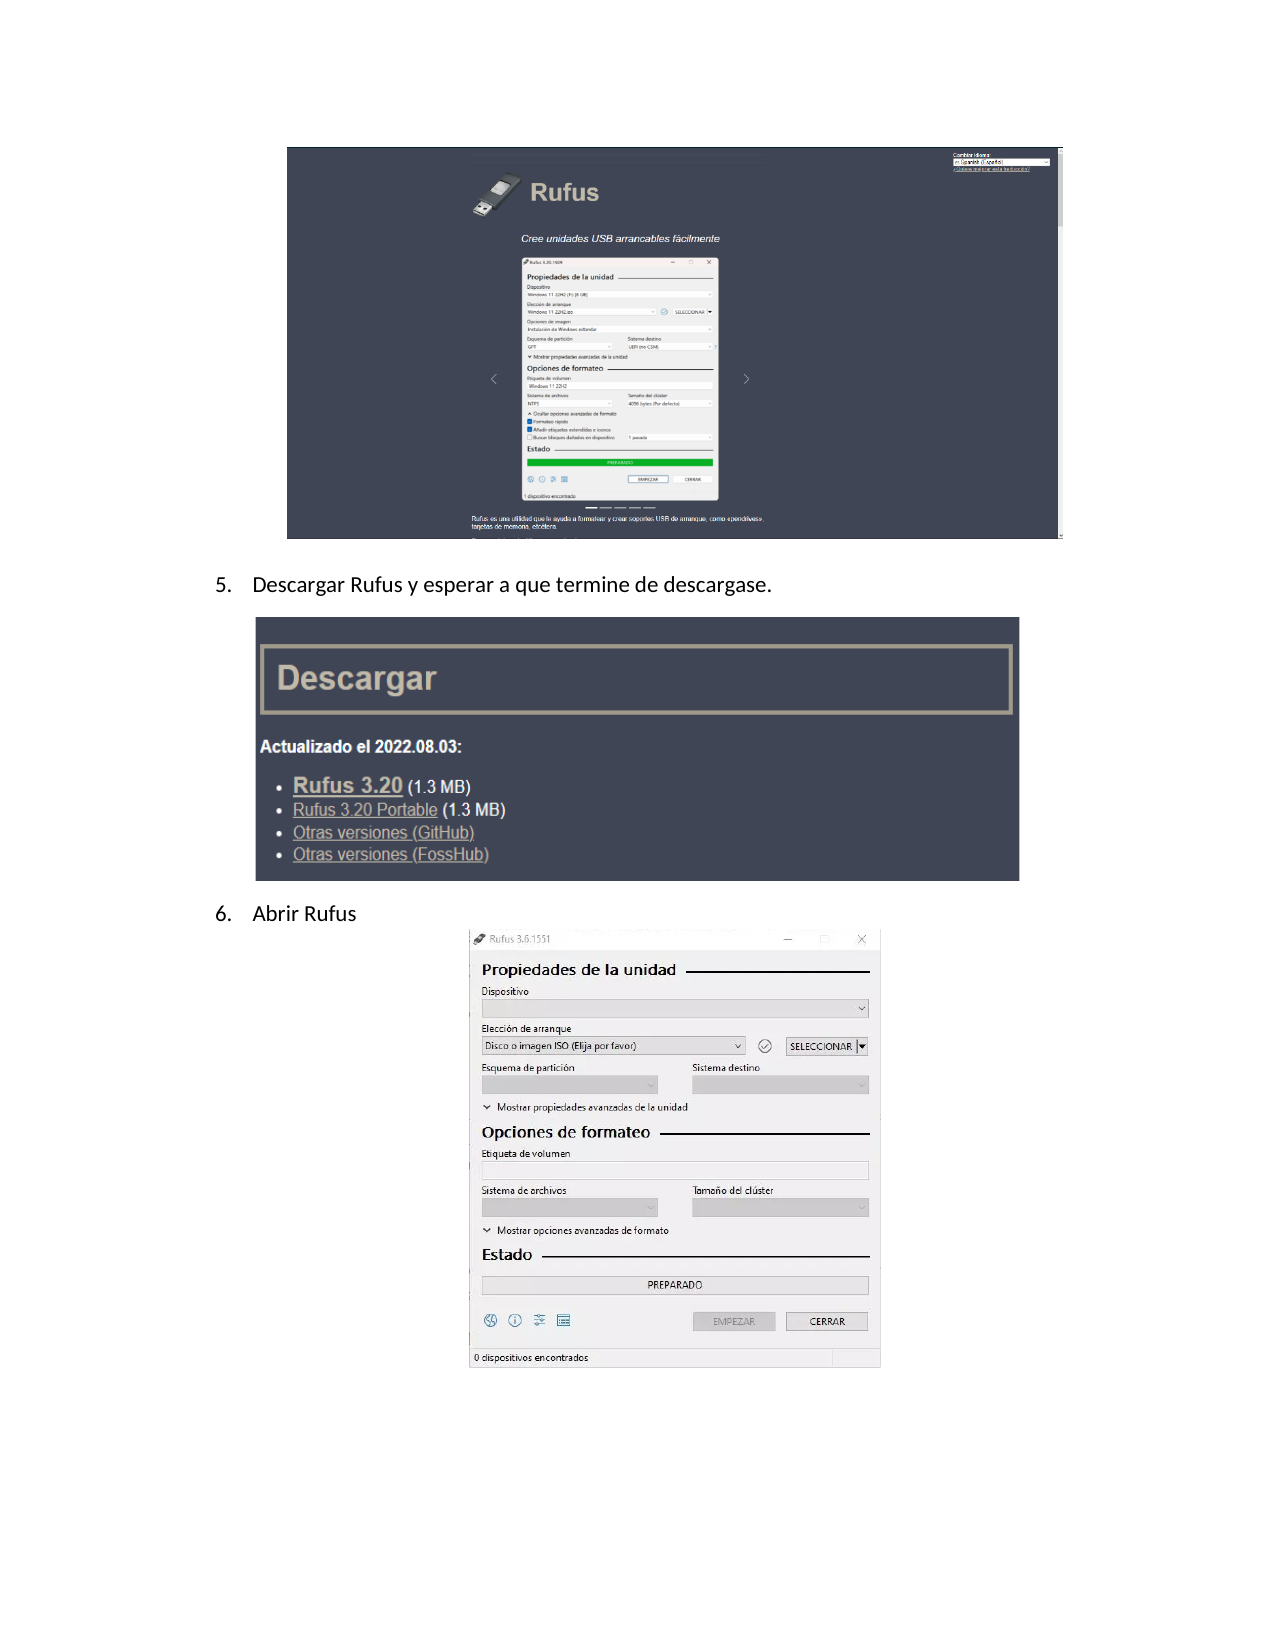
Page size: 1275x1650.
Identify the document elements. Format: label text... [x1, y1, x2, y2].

list Descargar Rufus y esperar a que termine de descargase. [215, 571, 1098, 599]
picture [287, 147, 1063, 539]
picture [255, 617, 1020, 881]
picture [469, 929, 881, 1368]
list Abrir Rufus [215, 899, 1098, 928]
